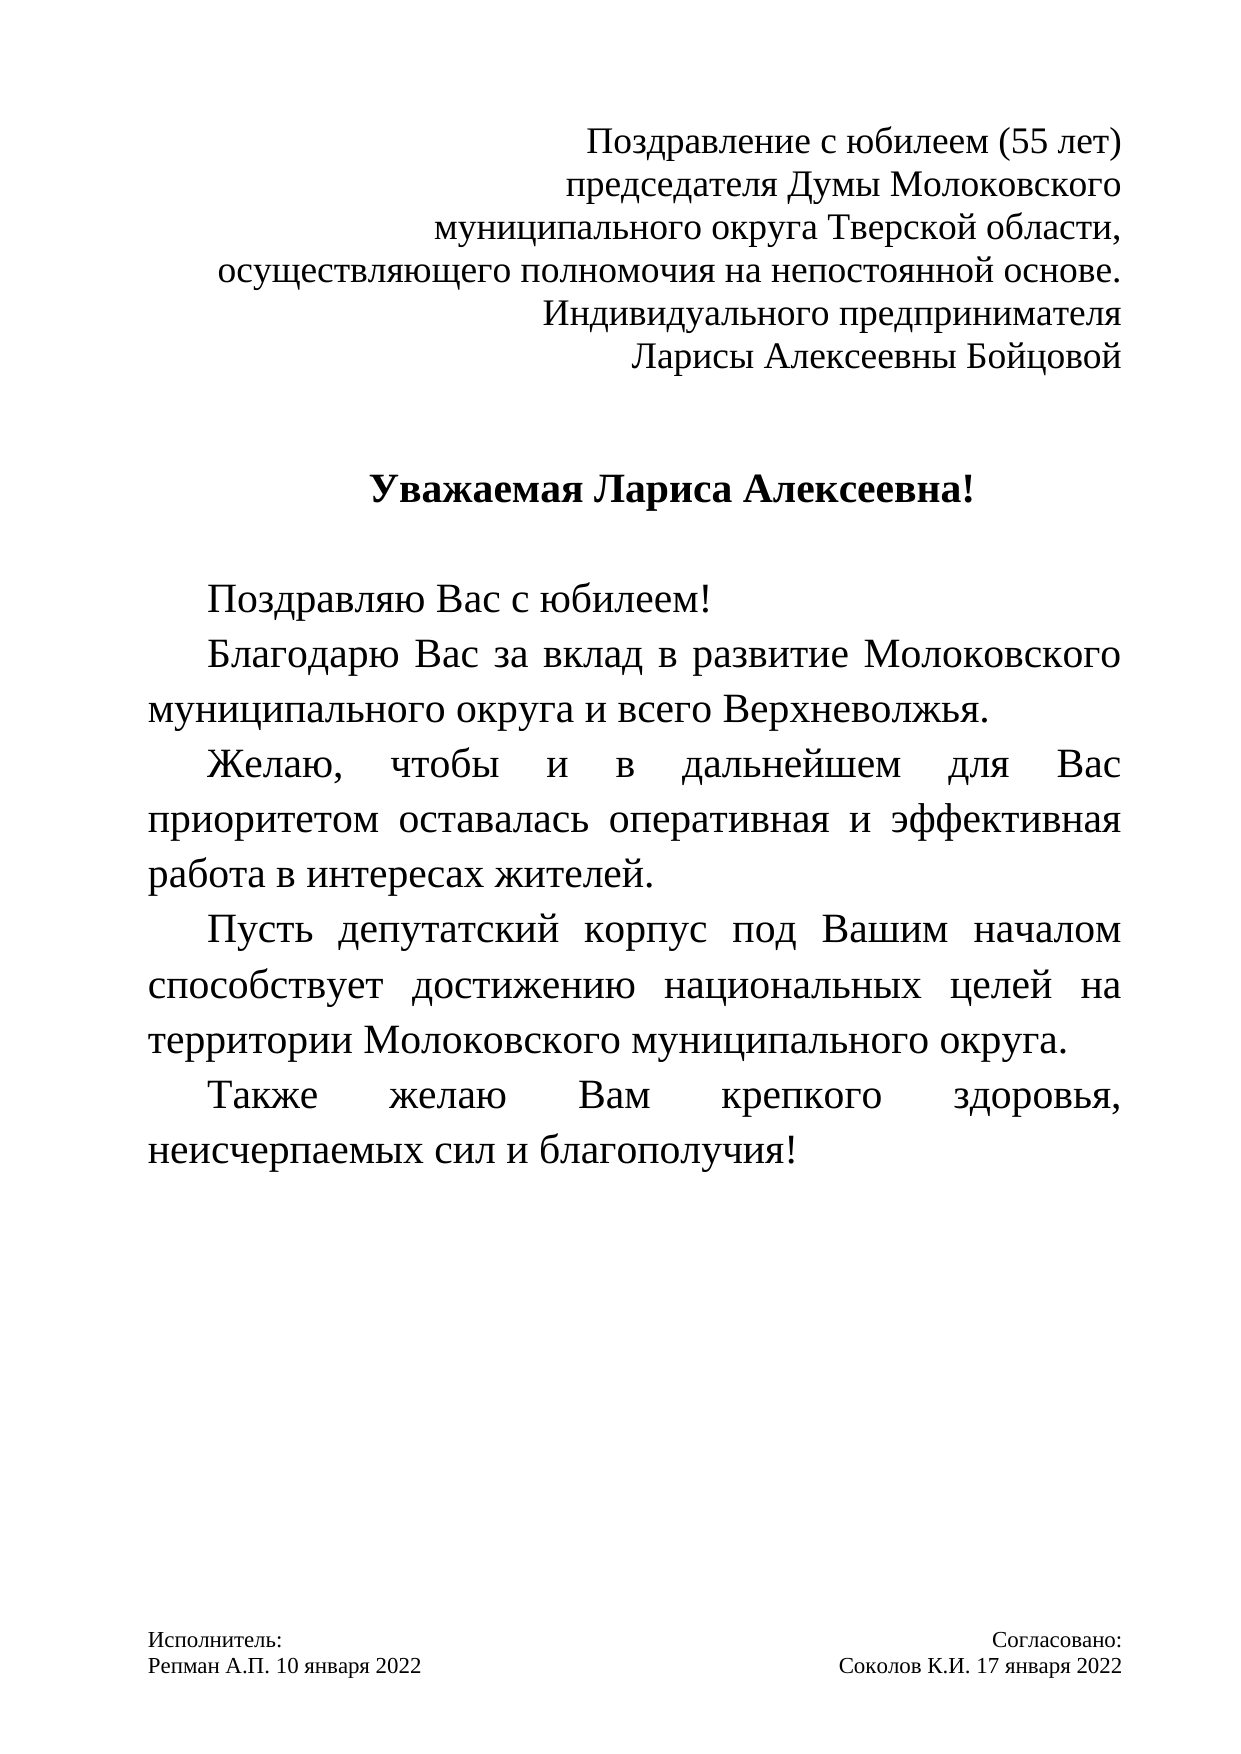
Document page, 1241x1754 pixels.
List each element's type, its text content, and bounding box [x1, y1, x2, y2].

text Желаю, чтобы и в дальнейшем для Вас приоритетом оставалась оперативная и эффективная работа в интересах жителей. [148, 739, 1122, 897]
text Ларисы Алексеевны Бойцовой [148, 334, 1122, 377]
text Поздравление с юбилеем (55 лет) [148, 118, 1122, 161]
text Пусть депутатский корпус под Вашим началом способствует достижению национальных целей на территории Молоковского муниципального округа. [148, 904, 1122, 1062]
text Благодарю Вас за вклад в развитие Молоковского муниципального округа и всего Верхневолжья. [148, 628, 1122, 731]
text председателя Думы Молоковского [148, 161, 1122, 204]
text Уважаемая Лариса Алексеевна! [148, 463, 1122, 511]
text Также желаю Вам крепкого здоровья, неисчерпаемых сил и благополучия! [148, 1069, 1122, 1237]
text Индивидуального предпринимателя [148, 291, 1122, 334]
text муниципального округа Тверской области, осуществляющего полномочия на непостоянной основе. [148, 204, 1122, 291]
text Поздравляю Вас с юбилеем! [148, 573, 1122, 621]
